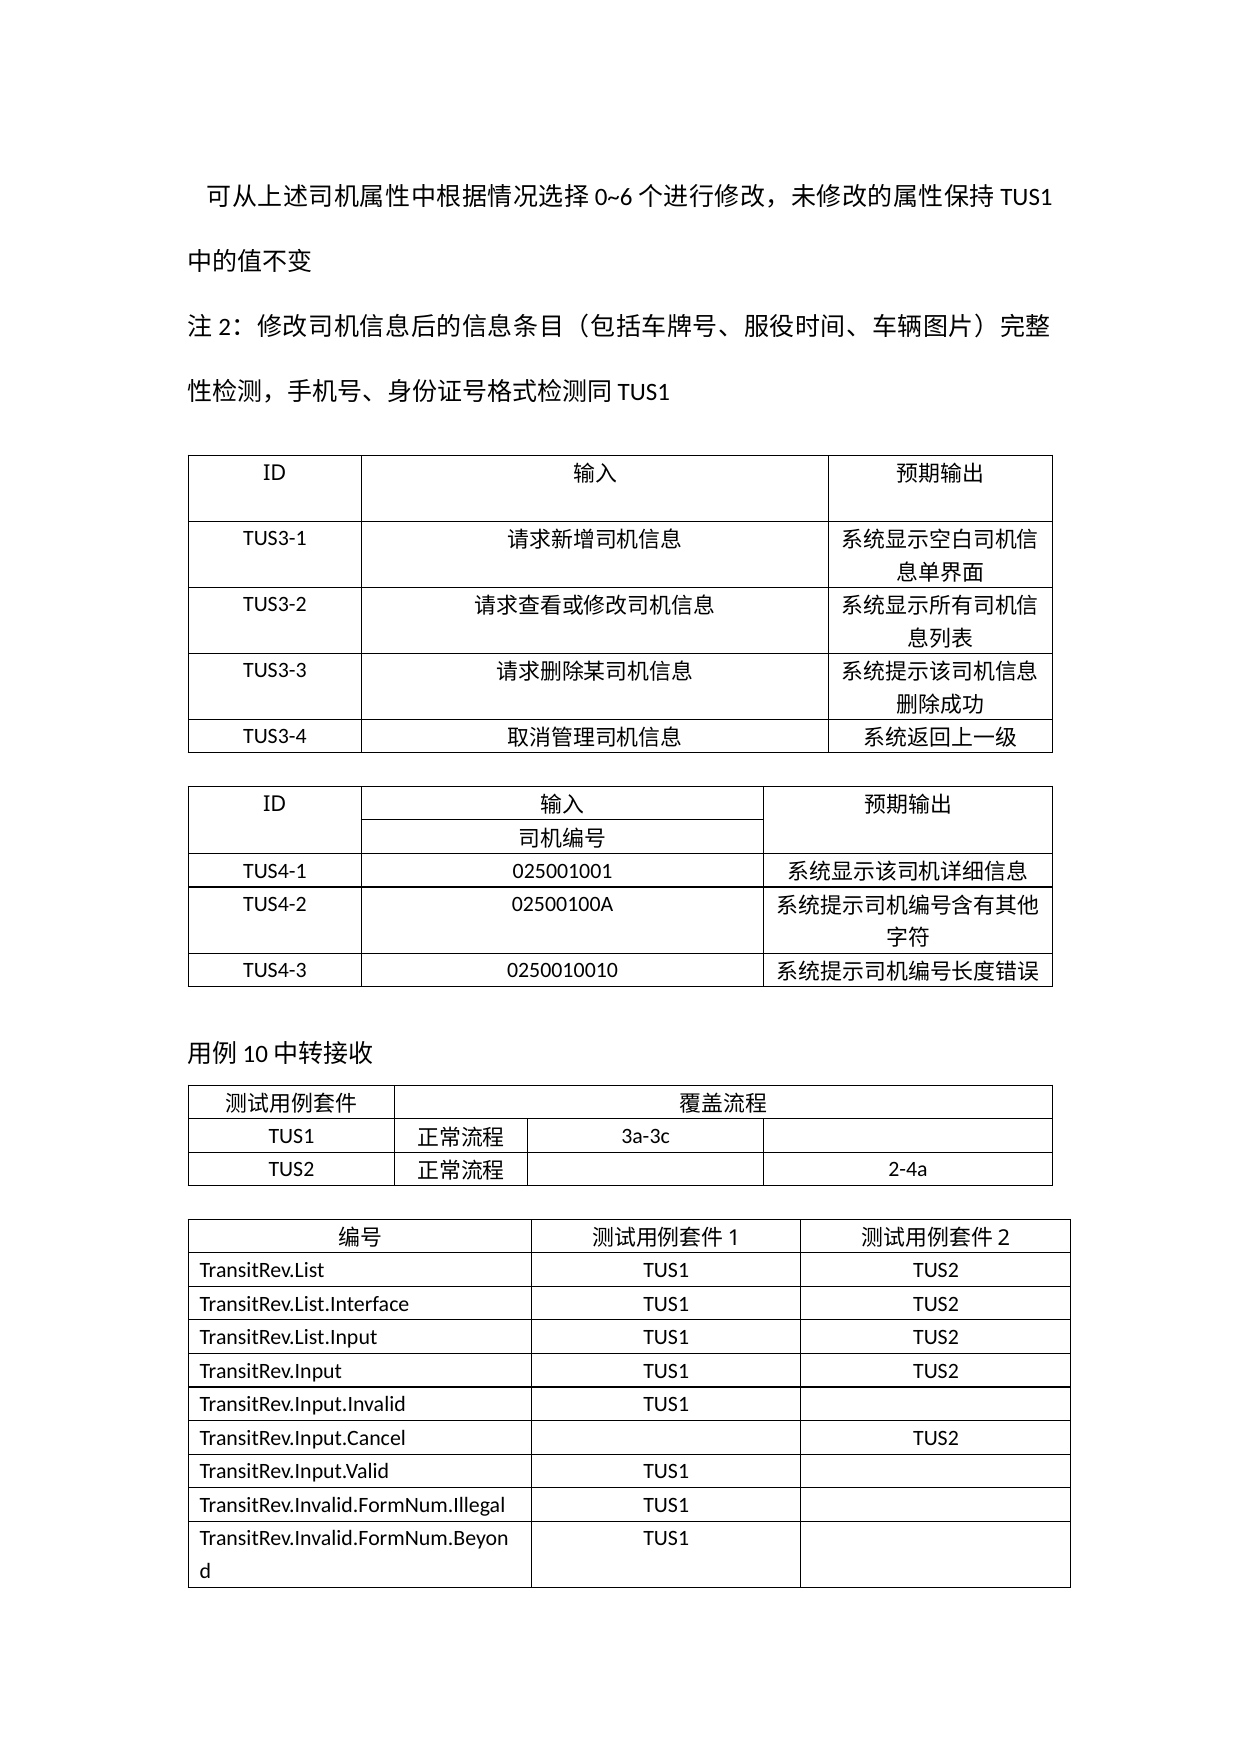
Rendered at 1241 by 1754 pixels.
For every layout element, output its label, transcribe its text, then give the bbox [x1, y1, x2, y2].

table_cell 系统显示该司机详细信息 [764, 854, 1052, 886]
table_header ID [189, 456, 361, 521]
table_cell TUS1 [532, 1455, 800, 1487]
table_cell TUS1 [532, 1253, 800, 1286]
table_cell 02500100A [362, 888, 763, 952]
table_cell TransitRev.Input.Invalid [189, 1388, 531, 1420]
table_cell 取消管理司机信息 [362, 720, 828, 752]
table_cell [801, 1388, 1070, 1420]
table_cell 请求查看或修改司机信息 [362, 588, 828, 653]
text 注2：修改司机信息后的信息条目（包括车牌号、服役时间、车辆图片）完整性检测，手机号、身份证号格式检测同TUS1 [187, 292, 1053, 422]
table_cell TUS3-1 [189, 522, 361, 587]
table_cell [801, 1455, 1070, 1487]
table_header 测试用例套件2 [801, 1220, 1070, 1252]
table_cell TUS2 [801, 1287, 1070, 1319]
table_cell TUS4-2 [189, 888, 361, 952]
table_cell 系统提示司机编号长度错误 [764, 954, 1052, 986]
table_header 测试用例套件 [189, 1086, 394, 1118]
table_cell TUS3-3 [189, 654, 361, 719]
table_header 输入 [362, 456, 828, 521]
table_cell 系统提示司机编号含有其他字符 [764, 888, 1052, 952]
table_cell TUS2 [801, 1253, 1070, 1286]
table_cell TUS3-2 [189, 588, 361, 653]
table_cell TransitRev.List.Interface [189, 1287, 531, 1319]
table_cell TransitRev.Input.Cancel [189, 1421, 531, 1453]
table_cell 系统显示空白司机信息单界面 [829, 522, 1052, 587]
table_cell TUS1 [532, 1354, 800, 1386]
table_cell 025001001 [362, 854, 763, 886]
table_cell 2-4a [764, 1153, 1052, 1185]
table_header 预期输出 [829, 456, 1052, 521]
table_cell 请求新增司机信息 [362, 522, 828, 587]
table_cell 请求删除某司机信息 [362, 654, 828, 719]
table_header 输入 [362, 787, 763, 819]
table_header ID [189, 787, 361, 853]
table_cell [764, 1119, 1052, 1152]
table_cell TUS2 [189, 1153, 394, 1185]
table_cell 正常流程 [395, 1119, 527, 1152]
text 用例10 中转接收 [187, 1019, 1053, 1084]
table_cell TUS2 [801, 1320, 1070, 1353]
table_cell TransitRev.Input [189, 1354, 531, 1386]
text 可从上述司机属性中根据情况选择0~6个进行修改，未修改的属性保持TUS1中的值不变 [187, 162, 1053, 292]
table_cell TUS2 [801, 1421, 1070, 1453]
table_cell 系统返回上一级 [829, 720, 1052, 752]
table_cell 3a-3c [528, 1119, 763, 1152]
table_cell [801, 1522, 1070, 1587]
table_cell TransitRev.Invalid.FormNum.Beyond [189, 1522, 531, 1587]
table_cell 系统提示该司机信息删除成功 [829, 654, 1052, 719]
table_cell TUS1 [532, 1488, 800, 1521]
table_cell 司机编号 [362, 820, 763, 853]
table_cell TUS1 [532, 1287, 800, 1319]
table_cell TUS1 [532, 1320, 800, 1353]
table_cell TransitRev.List [189, 1253, 531, 1286]
table_header 编号 [189, 1220, 531, 1252]
table_cell TUS1 [532, 1388, 800, 1420]
table_cell TUS4-3 [189, 954, 361, 986]
table_cell TUS1 [532, 1522, 800, 1587]
table_cell [528, 1153, 763, 1185]
table_cell TUS2 [801, 1354, 1070, 1386]
table_cell TransitRev.Invalid.FormNum.Illegal [189, 1488, 531, 1521]
table_cell 0250010010 [362, 954, 763, 986]
table_header 预期输出 [764, 787, 1052, 853]
table_cell TransitRev.Input.Valid [189, 1455, 531, 1487]
table_cell 正常流程 [395, 1153, 527, 1185]
table_header 测试用例套件1 [532, 1220, 800, 1252]
table_cell TUS4-1 [189, 854, 361, 886]
table_cell [532, 1421, 800, 1453]
table_cell 系统显示所有司机信息列表 [829, 588, 1052, 653]
table_header 覆盖流程 [395, 1086, 1052, 1118]
table_cell TUS1 [189, 1119, 394, 1152]
table_cell TUS3-4 [189, 720, 361, 752]
table_cell [801, 1488, 1070, 1521]
table_cell TransitRev.List.Input [189, 1320, 531, 1353]
